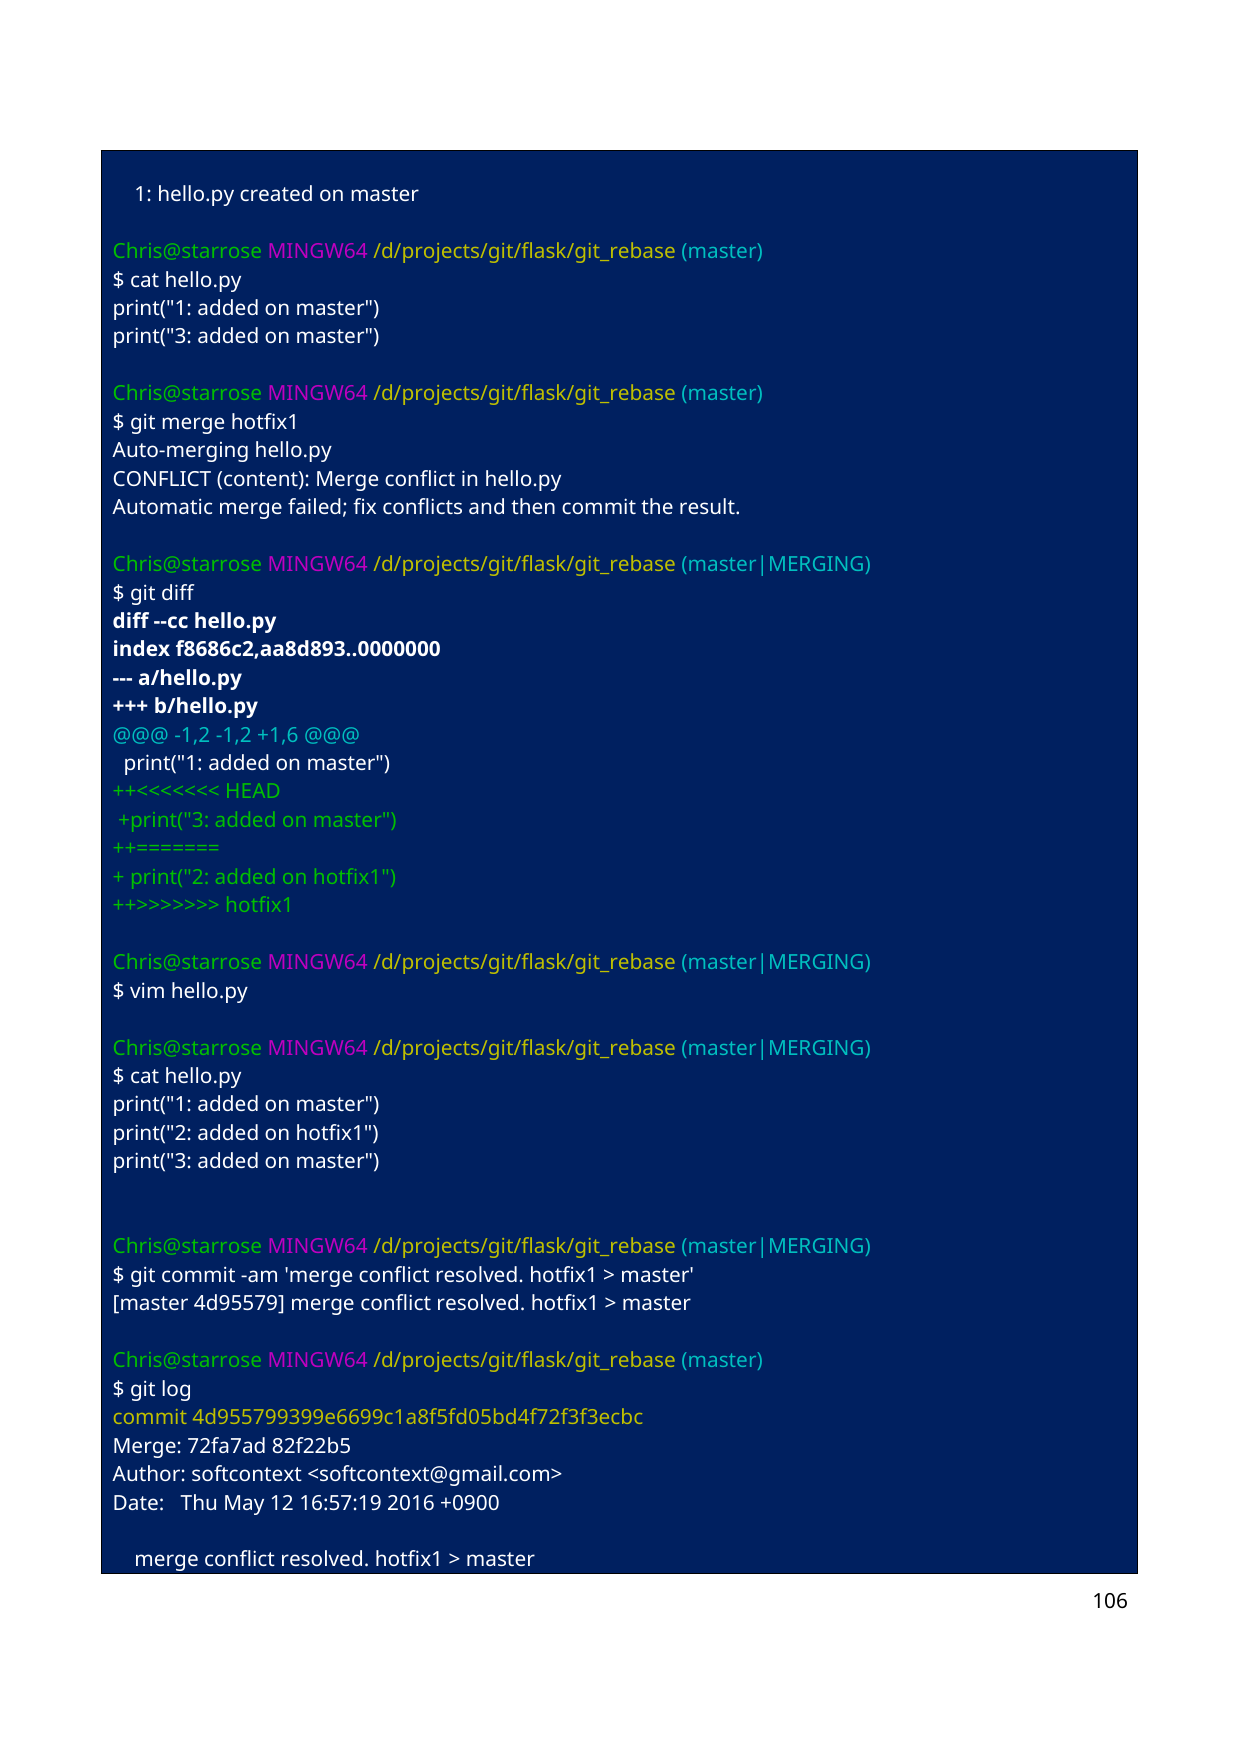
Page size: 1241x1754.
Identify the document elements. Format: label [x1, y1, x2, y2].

table_header [102, 151, 1137, 1573]
